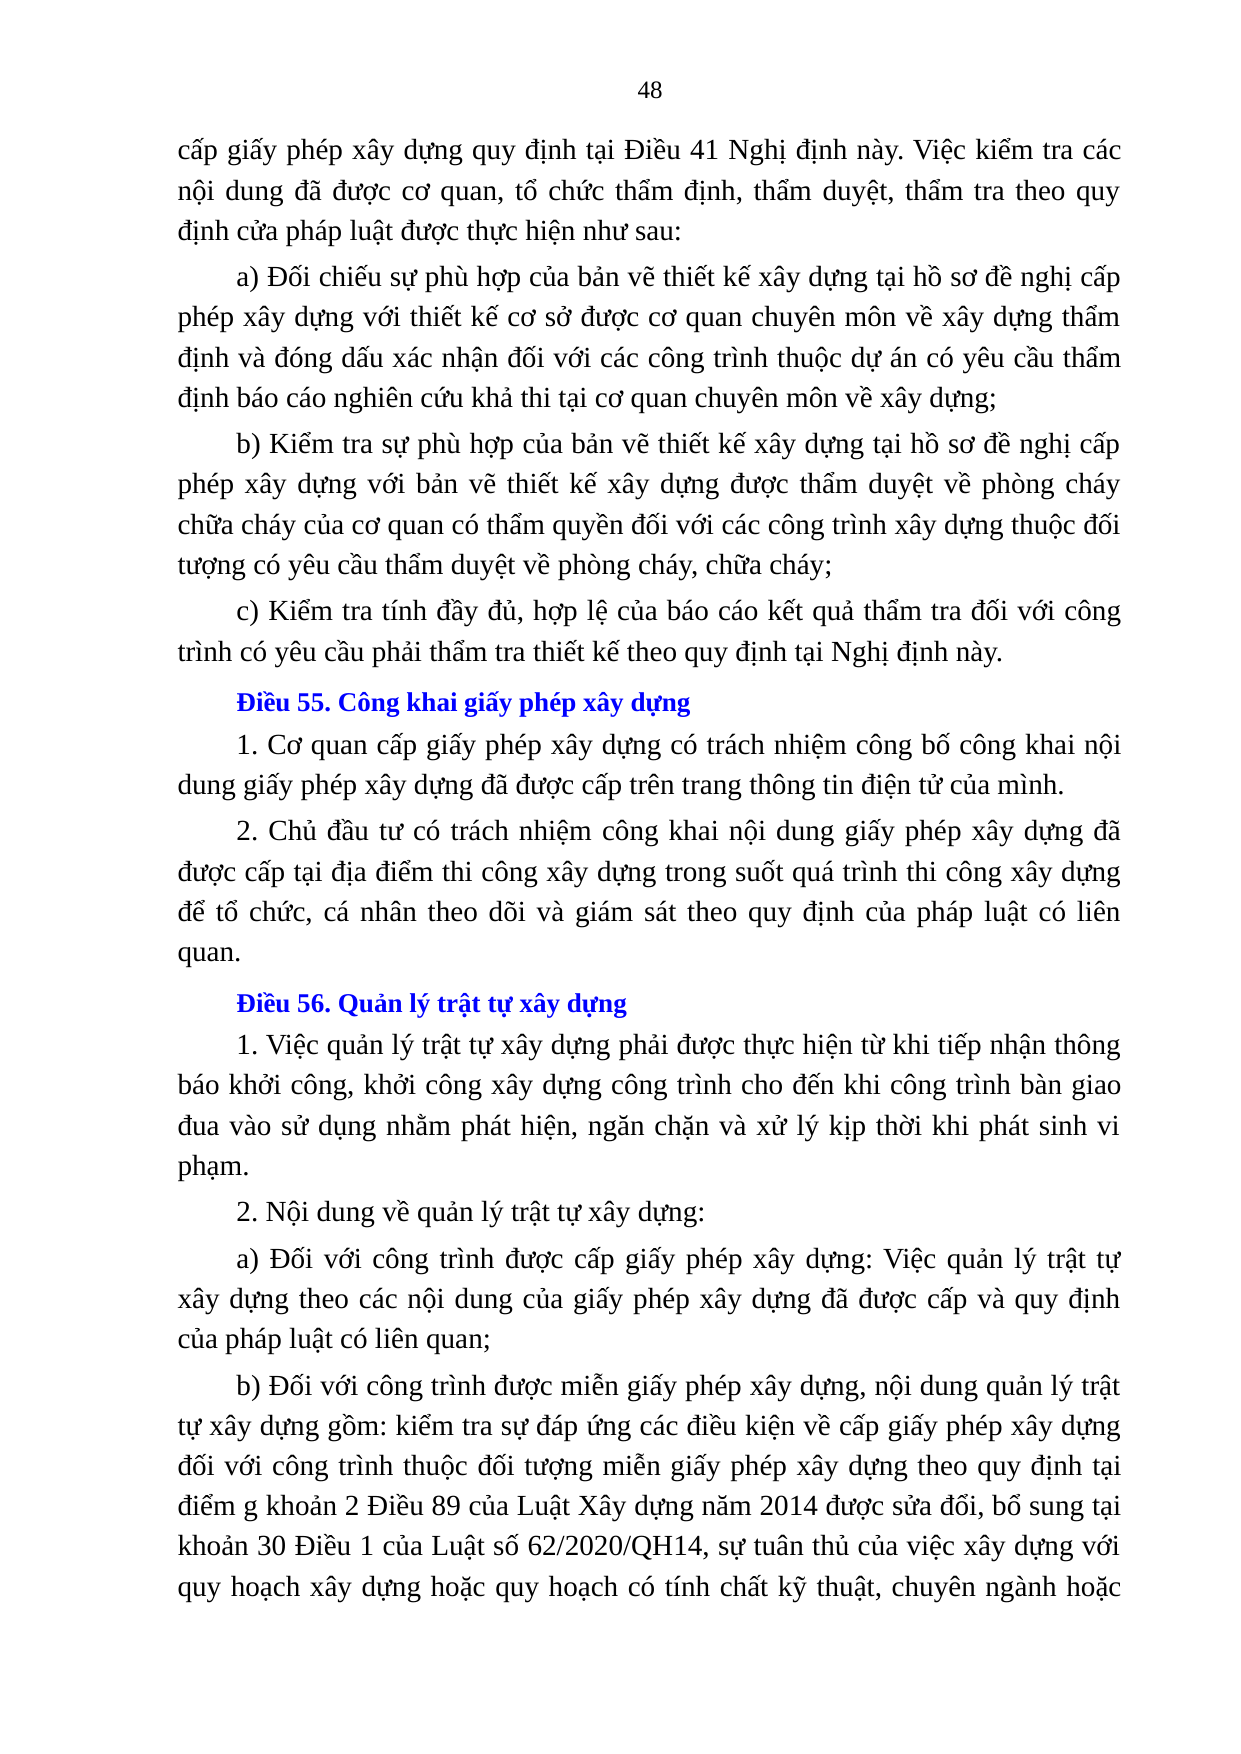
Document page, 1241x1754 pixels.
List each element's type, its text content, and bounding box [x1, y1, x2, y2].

text 2. Nội dung về quản lý trật tự xây dựng: [177, 1194, 1122, 1228]
text a) Đối với công trình được cấp giấy phép xây dựng: Việc quản lý trật tự xây dựng theo các nội dung của giấy phép xây dựng đã được cấp và quy định của pháp luật có liên quan; [177, 1241, 1122, 1355]
text 1. Cơ quan cấp giấy phép xây dựng có trách nhiệm công bố công khai nội dung giấy phép xây dựng đã được cấp trên trang thông tin điện tử của mình. [177, 727, 1122, 801]
text c) Kiểm tra tính đầy đủ, hợp lệ của báo cáo kết quả thẩm tra đối với công trình có yêu cầu phải thẩm tra thiết kế theo quy định tại Nghị định này. [177, 593, 1122, 667]
subtitle Điều 56. Quản lý trật tự xây dựng [177, 987, 1122, 1018]
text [177, 132, 1122, 246]
text a) Đối chiếu sự phù hợp của bản vẽ thiết kế xây dựng tại hồ sơ đề nghị cấp phép xây dựng với thiết kế cơ sở được cơ quan chuyên môn về xây dựng thẩm định và đóng dấu xác nhận đối với các công trình thuộc dự án có yêu cầu thẩm định báo cáo nghiên cứu khả thi tại cơ quan chuyên môn về xây dựng; [177, 259, 1122, 413]
text b) Kiểm tra sự phù hợp của bản vẽ thiết kế xây dựng tại hồ sơ đề nghị cấp phép xây dựng với bản vẽ thiết kế xây dựng được thẩm duyệt về phòng cháy chữa cháy của cơ quan có thẩm quyền đối với các công trình xây dựng thuộc đối tượng có yêu cầu thẩm duyệt về phòng cháy, chữa cháy; [177, 426, 1122, 581]
subtitle Điều 55. Công khai giấy phép xây dựng [177, 686, 1122, 718]
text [177, 1368, 1122, 1602]
text 1. Việc quản lý trật tự xây dựng phải được thực hiện từ khi tiếp nhận thông báo khởi công, khởi công xây dựng công trình cho đến khi công trình bàn giao đua vào sử dụng nhằm phát hiện, ngăn chặn và xử lý kịp thời khi phát sinh vi phạm. [177, 1027, 1122, 1181]
text 2. Chủ đầu tư có trách nhiệm công khai nội dung giấy phép xây dựng đã được cấp tại địa điểm thi công xây dựng trong suốt quá trình thi công xây dựng để tổ chức, cá nhân theo dõi và giám sát theo quy định của pháp luật có liên quan. [177, 813, 1122, 968]
